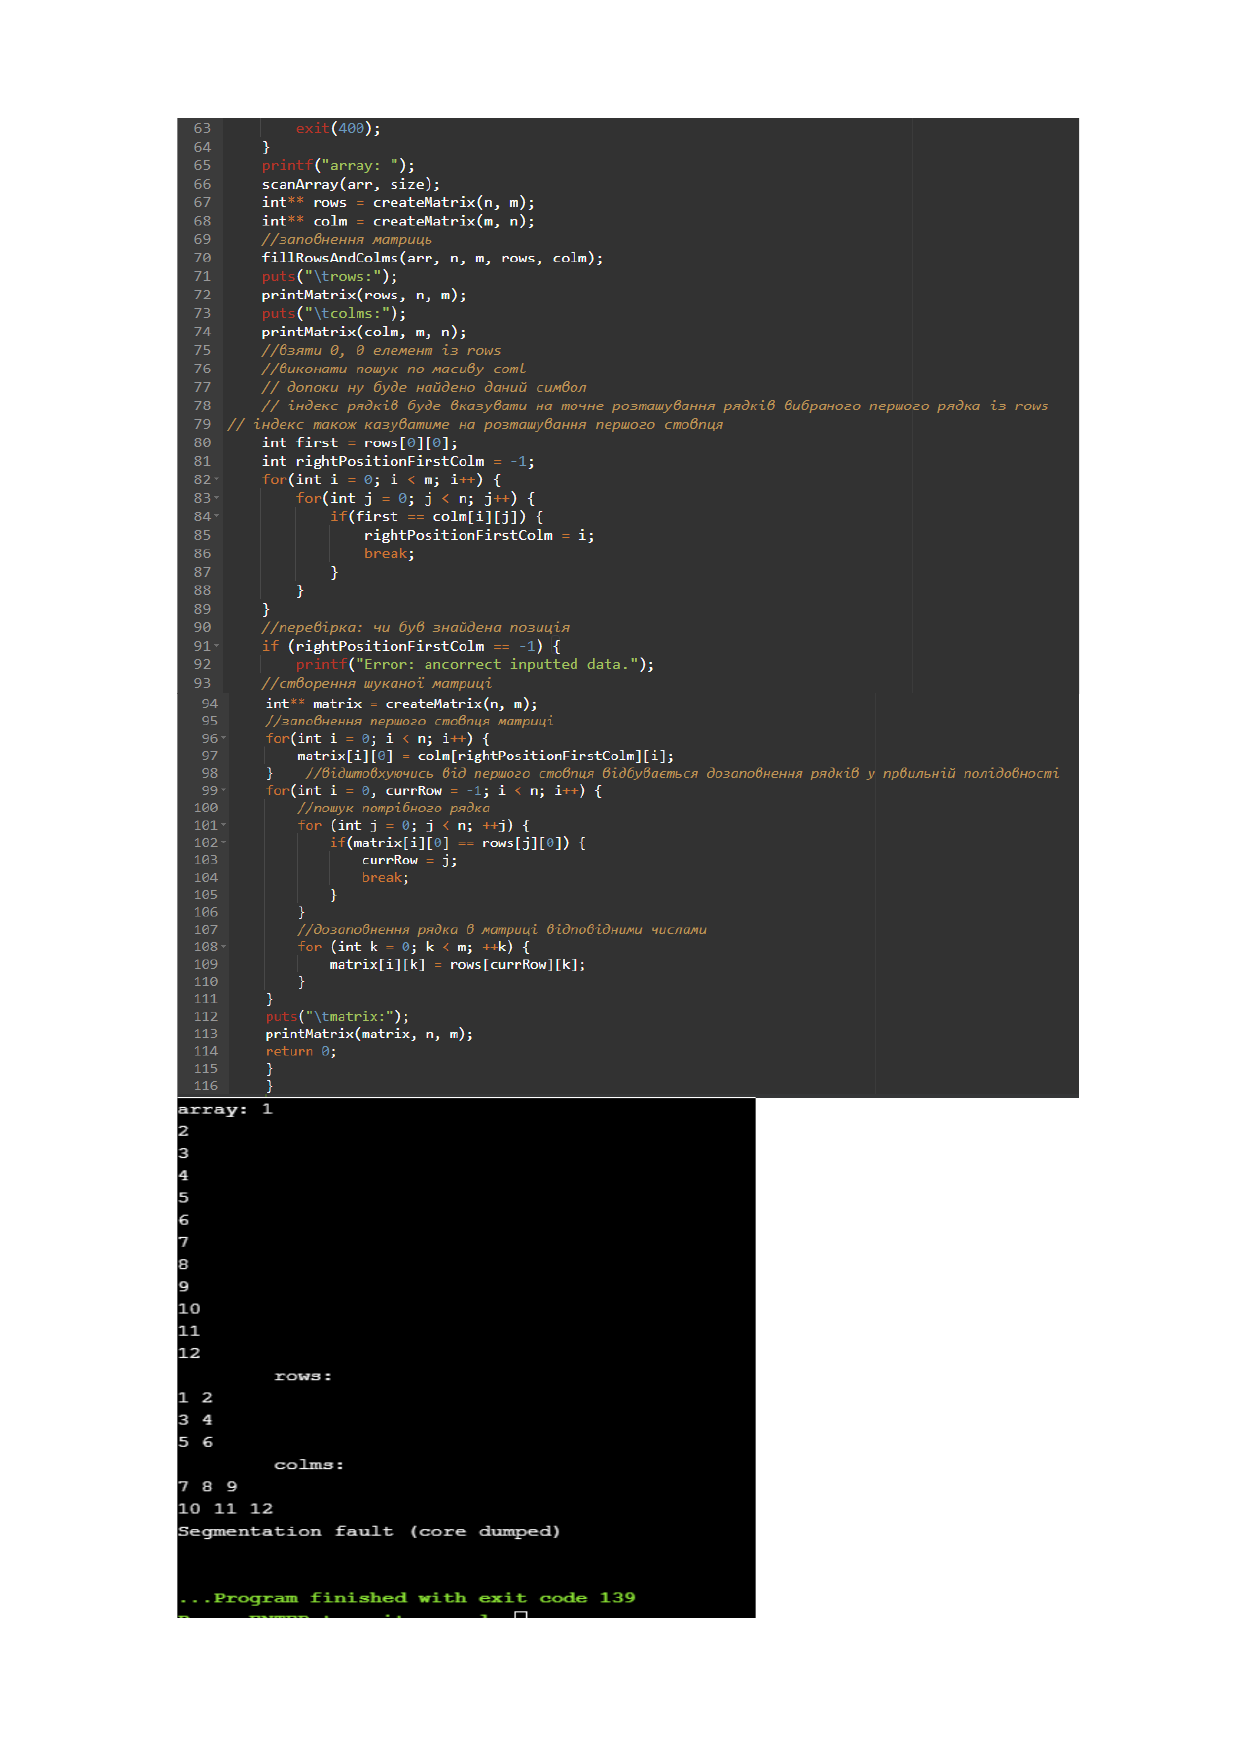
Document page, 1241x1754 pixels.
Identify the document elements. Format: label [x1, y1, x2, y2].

picture [177, 118, 1080, 1618]
